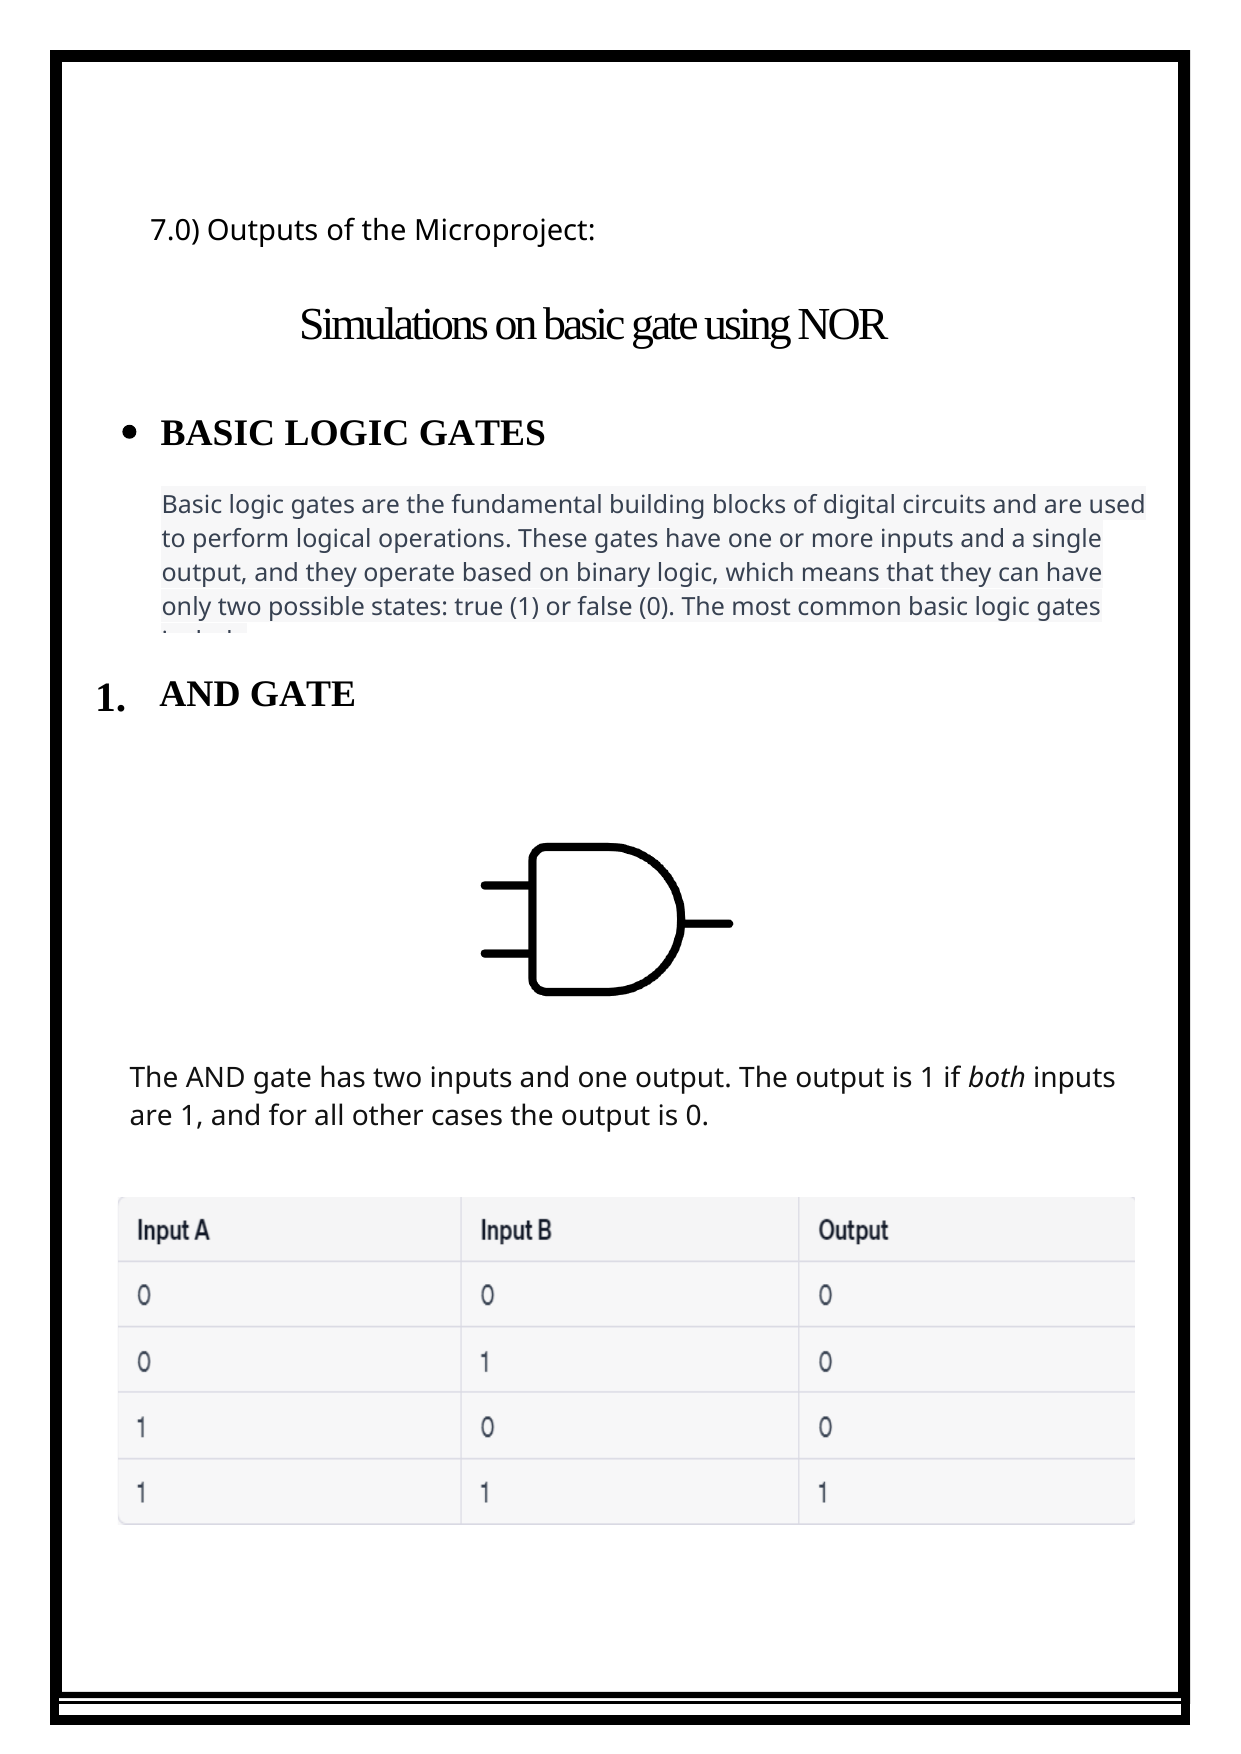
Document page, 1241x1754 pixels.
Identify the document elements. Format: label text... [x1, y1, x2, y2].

picture [117, 1197, 1135, 1525]
list Outputs of the Microproject: [150, 209, 1136, 249]
picture [463, 776, 753, 1049]
